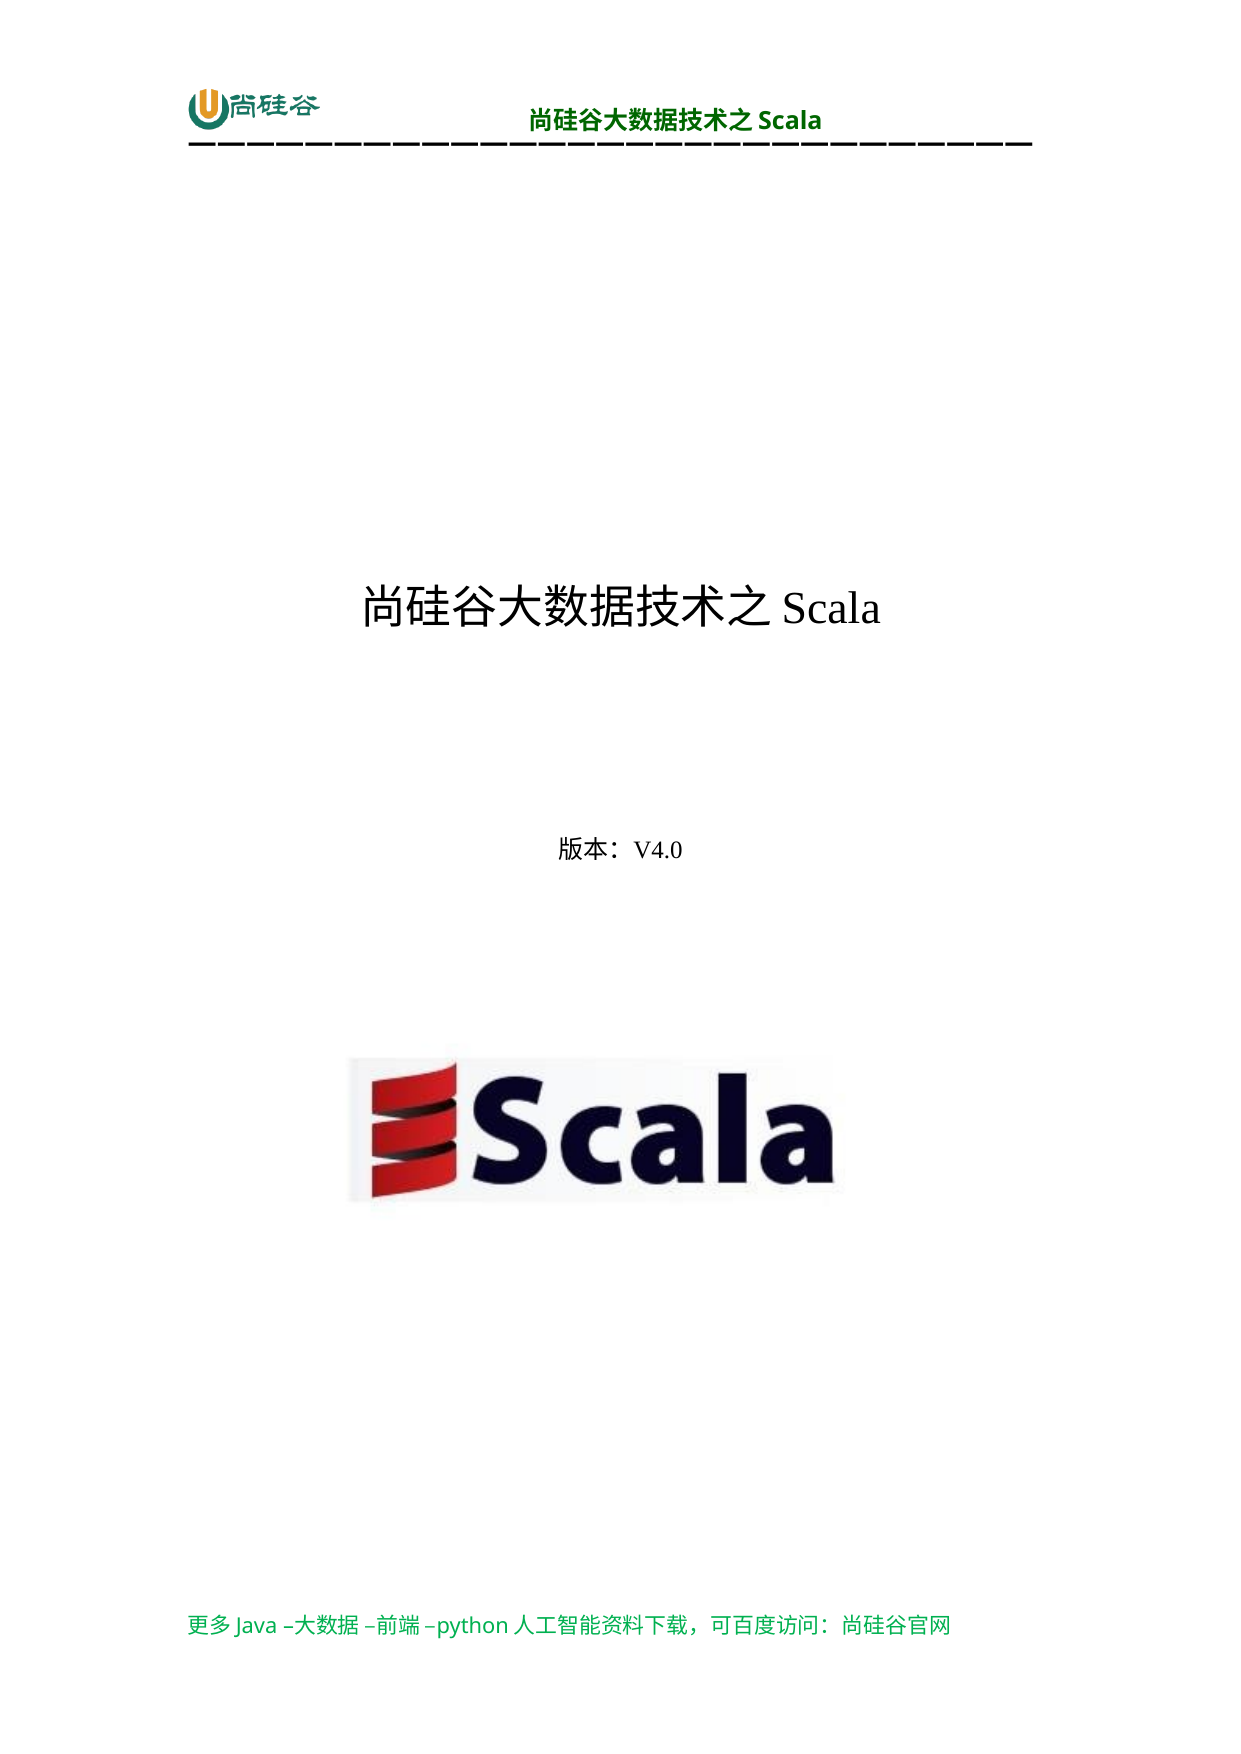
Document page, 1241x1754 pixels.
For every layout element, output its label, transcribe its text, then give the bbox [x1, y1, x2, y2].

picture [246, 944, 995, 1366]
text 版本：V4.0 [187, 815, 1053, 880]
text 尚硅谷大数据技术之Scala [187, 555, 1053, 652]
picture [187, 88, 320, 130]
